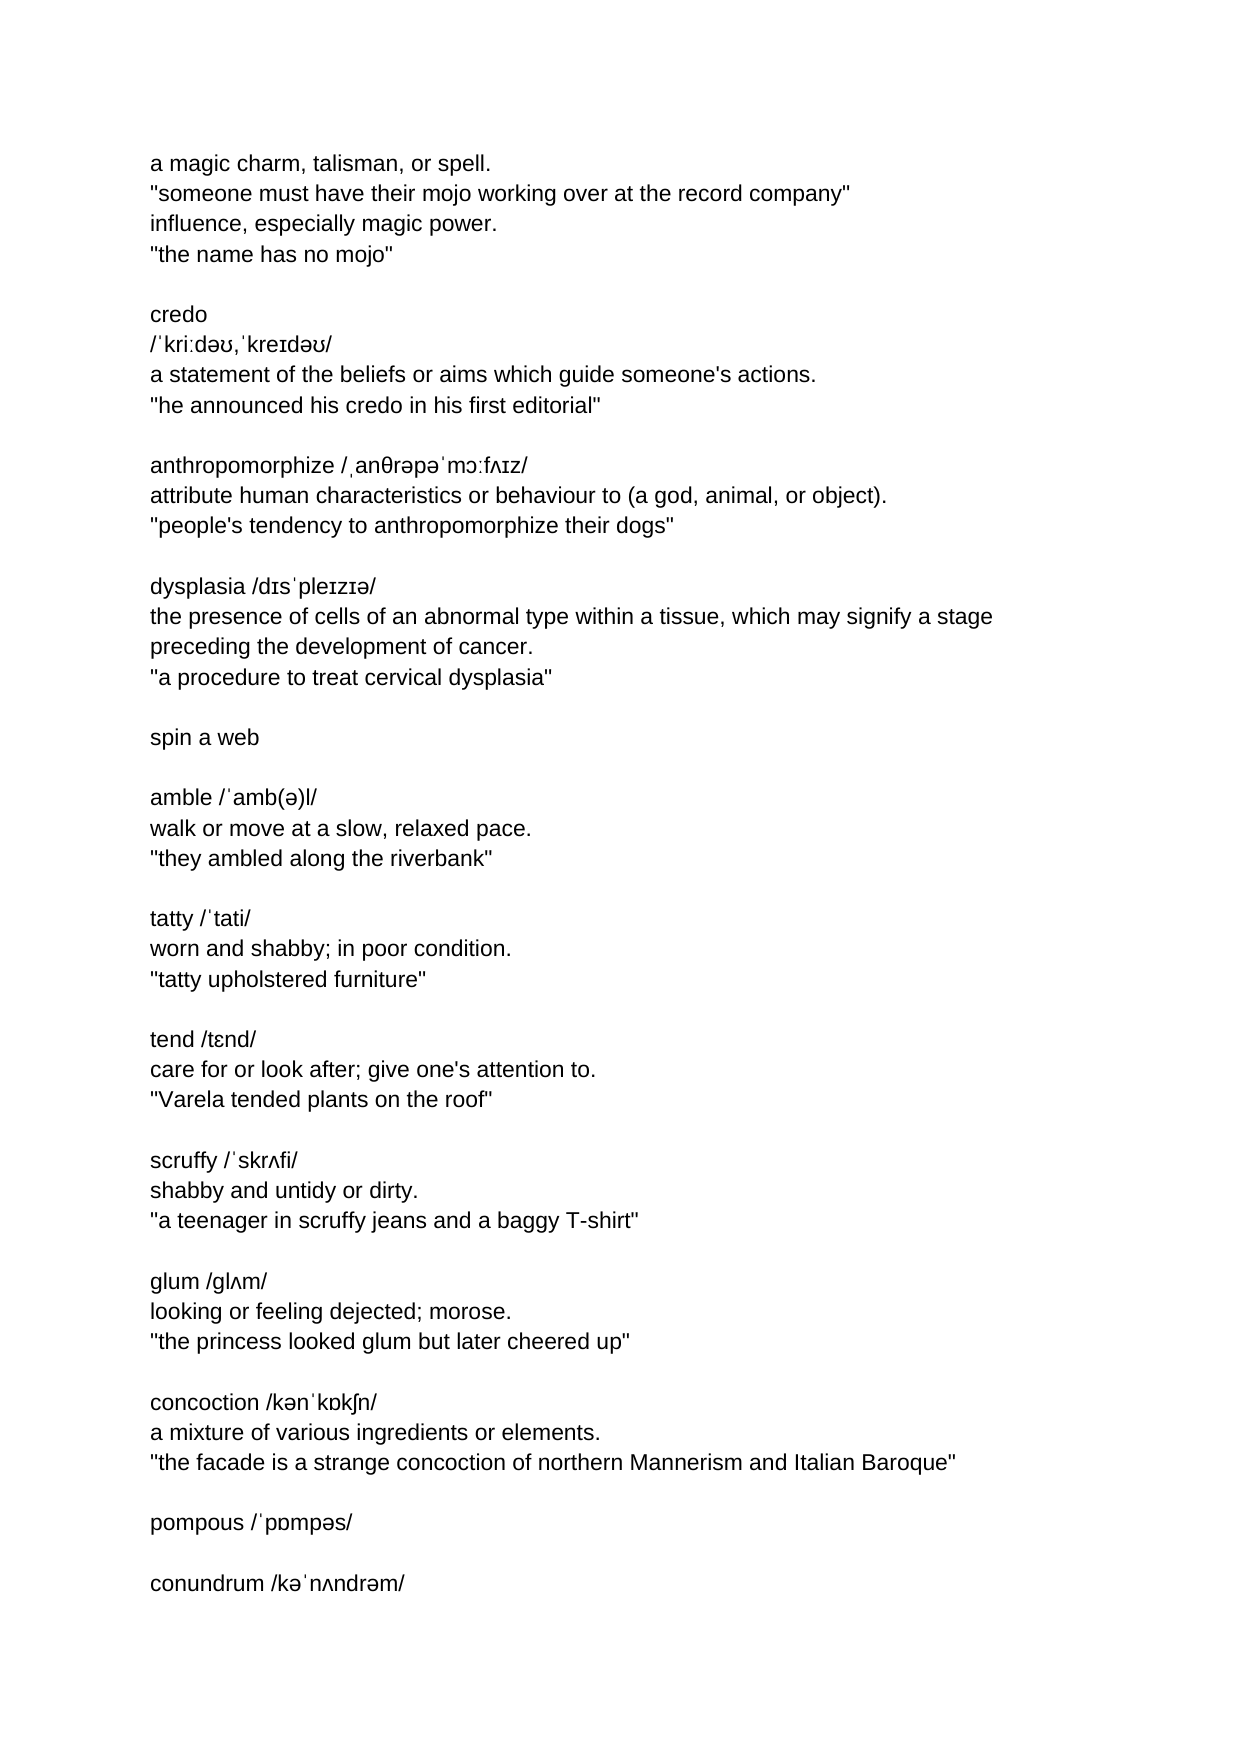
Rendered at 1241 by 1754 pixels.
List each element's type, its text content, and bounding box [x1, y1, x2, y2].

text conundrum /kəˈnʌndrəm/ [150, 1570, 1090, 1596]
text worn and shabby; in poor condition. [150, 935, 1090, 962]
text concoction /kənˈkɒkʃn/ [150, 1388, 1090, 1415]
text "people's tendency to anthropomorphize their dogs" [150, 512, 1090, 539]
text looking or feeling dejected; morose. [150, 1298, 1090, 1324]
text "a teenager in scruffy jeans and a baggy T-shirt" [150, 1207, 1090, 1234]
text spin a web [150, 724, 1090, 750]
text the presence of cells of an abnormal type within a tissue, which may signify a stage preceding the development of cancer. [150, 603, 1090, 660]
text walk or move at a slow, relaxed pace. [150, 814, 1090, 841]
text "the name has no mojo" [150, 241, 1090, 267]
text a statement of the beliefs or aims which guide someone's actions. [150, 361, 1090, 388]
text "they ambled along the riverbank" [150, 845, 1090, 871]
text "a procedure to treat cervical dysplasia" [150, 663, 1090, 690]
text care for or look after; give one's attention to. [150, 1056, 1090, 1083]
text "the facade is a strange concoction of northern Mannerism and Italian Baroque" [150, 1449, 1090, 1475]
text tend /tɛnd/ [150, 1026, 1090, 1052]
text "tatty upholstered furniture" [150, 966, 1090, 992]
text "he announced his credo in his first editorial" [150, 392, 1090, 418]
text dysplasia /dɪsˈpleɪzɪə/ [150, 573, 1090, 599]
text anthropomorphize /ˌanθrəpəˈmɔːfʌɪz/ [150, 452, 1090, 478]
text amble /ˈamb(ə)l/ [150, 784, 1090, 811]
text /ˈkriːdəʊ,ˈkreɪdəʊ/ [150, 331, 1090, 358]
text influence, especially magic power. [150, 210, 1090, 237]
text shabby and untidy or dirty. [150, 1177, 1090, 1203]
text attribute human characteristics or behaviour to (a god, animal, or object). [150, 482, 1090, 509]
text "someone must have their mojo working over at the record company" [150, 180, 1090, 207]
text glum /ɡlʌm/ [150, 1268, 1090, 1294]
text credo [150, 301, 1090, 327]
text pompous /ˈpɒmpəs/ [150, 1509, 1090, 1536]
text a magic charm, talisman, or spell. [150, 150, 1090, 176]
text "Varela tended plants on the roof" [150, 1086, 1090, 1113]
text scruffy /ˈskrʌfi/ [150, 1147, 1090, 1173]
text tatty /ˈtati/ [150, 905, 1090, 932]
text a mixture of various ingredients or elements. [150, 1419, 1090, 1445]
text "the princess looked glum but later cheered up" [150, 1328, 1090, 1354]
